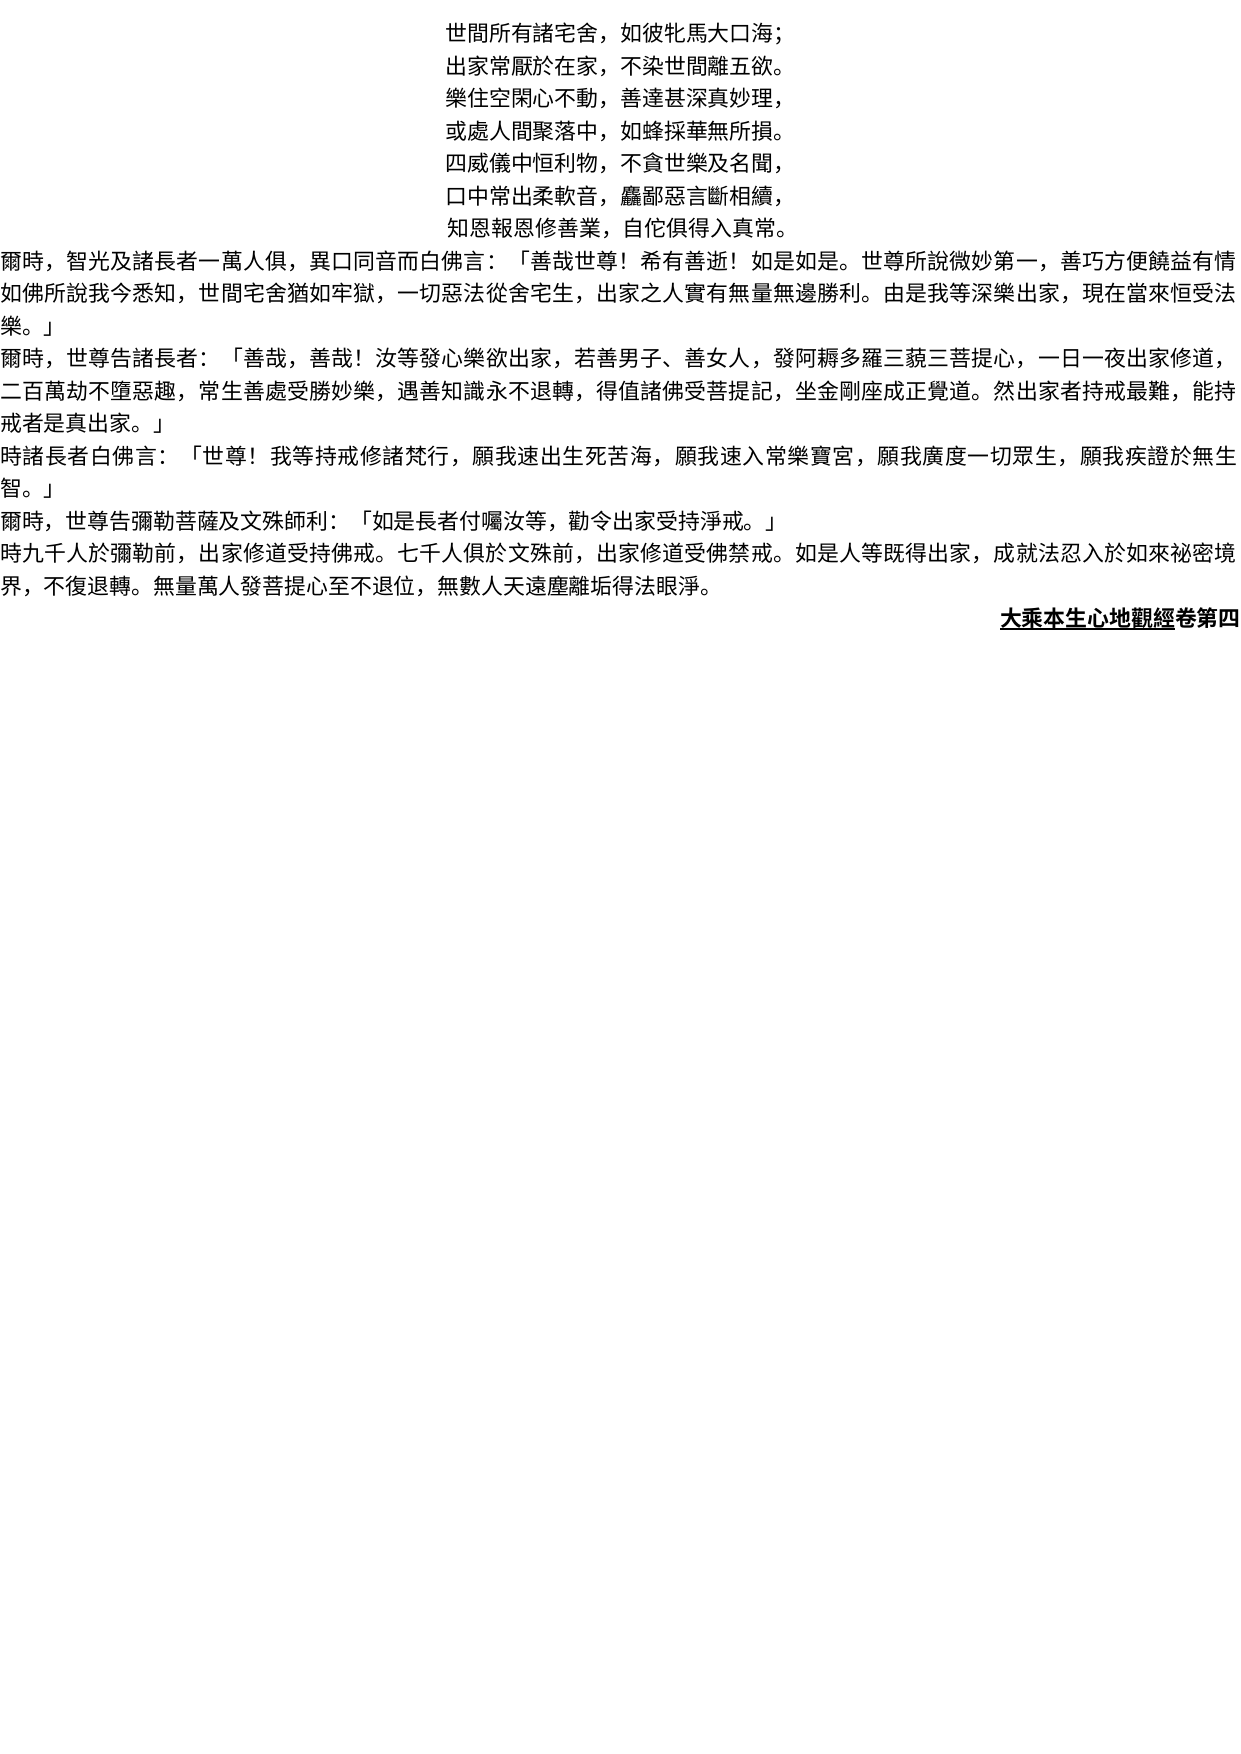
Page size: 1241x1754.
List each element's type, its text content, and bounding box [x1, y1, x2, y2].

text 爾時，智光及諸長者一萬人俱，異口同音而白佛言：「善哉世尊！希有善逝！如是如是。世尊所說微妙第一，善巧方便饒益有情。如佛所說我今悉知，世間宅舍猶如牢獄，一切惡法從舍宅生，出家之人實有無量無邊勝利。由是我等深樂出家，現在當來恒受法樂。」 [0, 243, 1240, 341]
text 或處人間聚落中，如蜂採華無所損。 [0, 113, 1240, 146]
text 大乘本生心地觀經卷第四 [0, 601, 1240, 633]
text 四威儀中恒利物，不貪世樂及名聞， [0, 146, 1240, 178]
text 時九千人於彌勒前，出家修道受持佛戒。七千人俱於文殊前，出家修道受佛禁戒。如是人等既得出家，成就法忍入於如來祕密境界，不復退轉。無量萬人發菩提心至不退位，無數人天遠塵離垢得法眼淨。 [0, 536, 1240, 601]
text 爾時，世尊告諸長者：「善哉，善哉！汝等發心樂欲出家，若善男子、善女人，發阿耨多羅三藐三菩提心，一日一夜出家修道，二百萬劫不墮惡趣，常生善處受勝妙樂，遇善知識永不退轉，得值諸佛受菩提記，坐金剛座成正覺道。然出家者持戒最難，能持戒者是真出家。」 [0, 341, 1240, 438]
text 口中常出柔軟音，麤鄙惡言斷相續， [0, 178, 1240, 211]
text 出家常厭於在家，不染世間離五欲。 [0, 48, 1240, 81]
text 爾時，世尊告彌勒菩薩及文殊師利：「如是長者付囑汝等，勸令出家受持淨戒。」 [0, 503, 1240, 536]
text 時諸長者白佛言：「世尊！我等持戒修諸梵行，願我速出生死苦海，願我速入常樂寶宮，願我廣度一切眾生，願我疾證於無生智。」 [0, 438, 1240, 503]
text 世間所有諸宅舍，如彼牝馬大口海； [0, 16, 1240, 48]
text 樂住空閑心不動，善達甚深真妙理， [0, 81, 1240, 113]
text 知恩報恩修善業，自佗俱得入真常。 [0, 211, 1240, 243]
